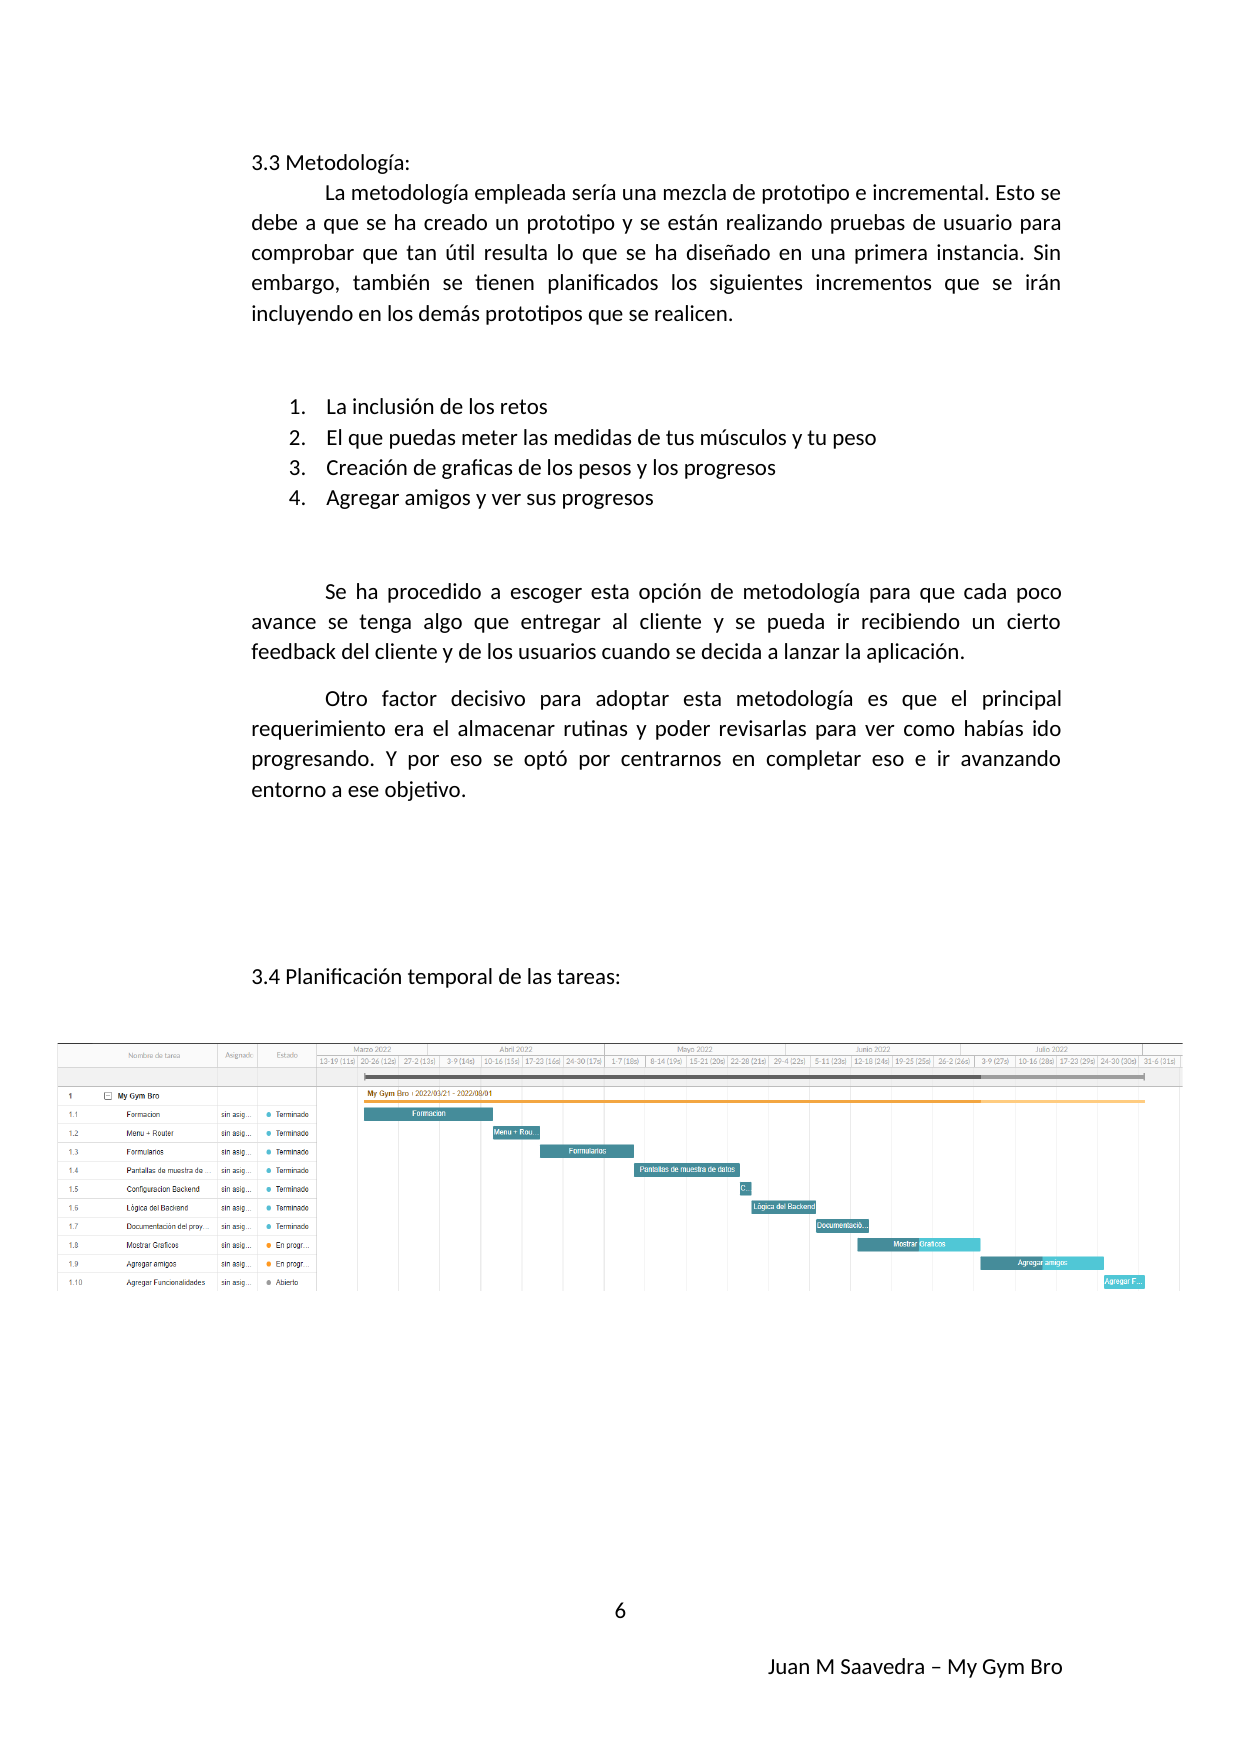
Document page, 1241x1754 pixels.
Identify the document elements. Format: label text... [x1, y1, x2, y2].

subtitle 3.4 Planificación temporal de las tareas: [177, 962, 1063, 990]
list Creación de graficas de los pesos y los progresos [289, 453, 1063, 481]
list El que puedas meter las medidas de tus músculos y tu peso [289, 423, 1063, 451]
picture [57, 1043, 1183, 1291]
text Otro factor decisivo para adoptar esta metodología es que el principal requerimiento era el almacenar rutinas y poder revisarlas para ver como habías ido progresando. Y por eso se optó por centrarnos en completar eso e ir avanzando entorno a ese objetivo. [251, 684, 1063, 803]
text Se ha procedido a escoger esta opción de metodología para que cada poco avance se tenga algo que entregar al cliente y se pueda ir recibiendo un cierto feedback del cliente y de los usuarios cuando se decida a lanzar la aplicación. [251, 577, 1063, 665]
list Agregar amigos y ver sus progresos [289, 483, 1063, 511]
subtitle 3.3 Metodología: [177, 148, 1063, 176]
list La inclusión de los retos [289, 392, 1063, 420]
text La metodología empleada sería una mezcla de prototipo e incremental. Esto se debe a que se ha creado un prototipo y se están realizando pruebas de usuario para comprobar que tan útil resulta lo que se ha diseñado en una primera instancia. Sin embargo, también se tienen planificados los siguientes incrementos que se irán incluyendo en los demás prototipos que se realicen. [251, 178, 1063, 327]
